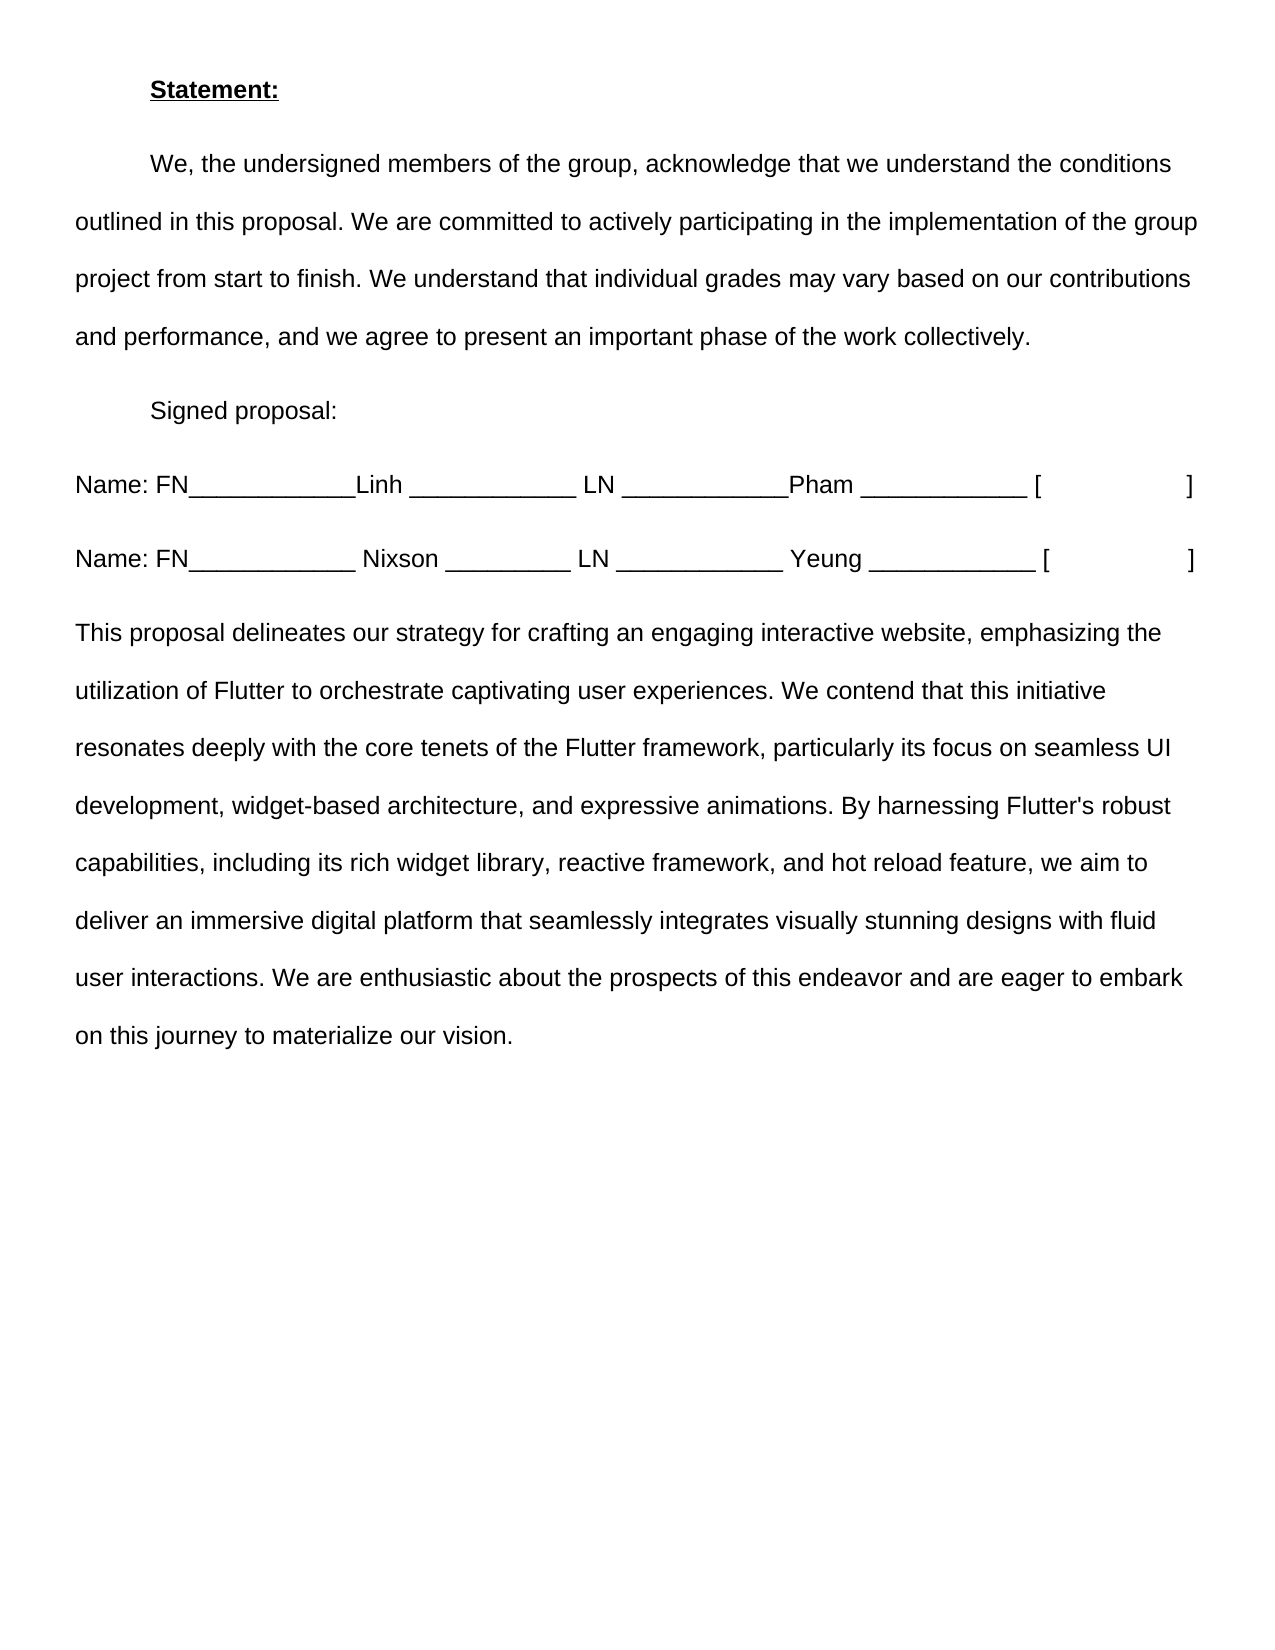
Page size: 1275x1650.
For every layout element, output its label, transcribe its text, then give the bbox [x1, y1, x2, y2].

text Name: FN____________ Nixson _________ LN ____________ Yeung ____________ [ ] [75, 544, 1200, 573]
text Name: FN____________Linh ____________ LN ____________Pham ____________ [ ] [75, 470, 1200, 499]
text We, the undersigned members of the group, acknowledge that we understand the conditions outlined in this proposal. We are committed to actively participating in the implementation of the group project from start to finish. We understand that individual grades may vary based on our contributions and performance, and we agree to present an important phase of the work collectively. [75, 149, 1200, 350]
text Signed proposal: [75, 396, 1200, 424]
text Statement: [75, 75, 1200, 104]
text This proposal delineates our strategy for crafting an engaging interactive website, emphasizing the utilization of Flutter to orchestrate captivating user experiences. We contend that this initiative resonates deeply with the core tenets of the Flutter framework, particularly its focus on seamless UI development, widget-based architecture, and expressive animations. By harnessing Flutter's robust capabilities, including its rich widget library, reactive framework, and hot reload feature, we aim to deliver an immersive digital platform that seamlessly integrates visually stunning designs with fluid user interactions. We are enthusiastic about the prospects of this endeavor and are eager to embark on this journey to materialize our vision. [75, 618, 1200, 1049]
